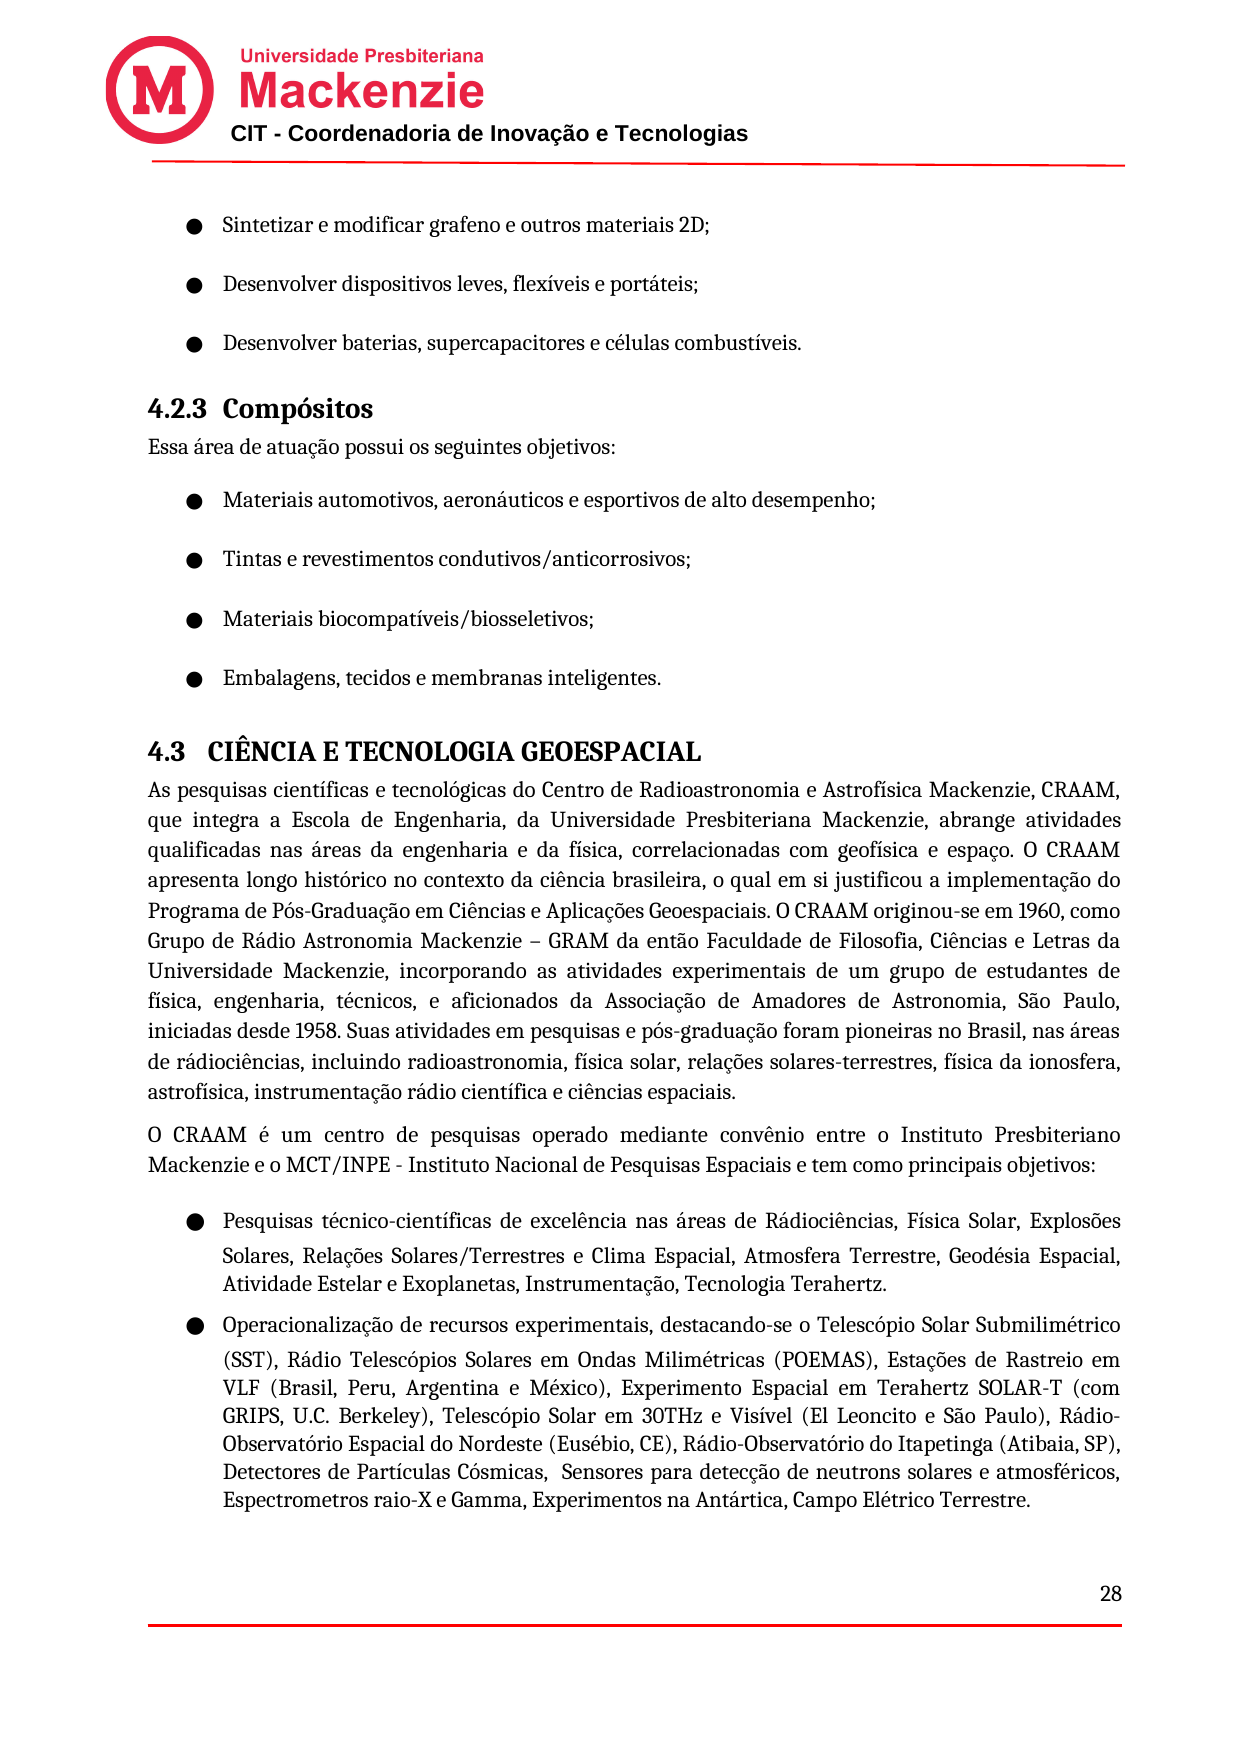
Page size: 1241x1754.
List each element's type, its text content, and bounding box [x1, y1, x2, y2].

list Pesquisas técnico-científicas de excelência nas áreas de Rádiociências, Física Solar, Explosões Solares, Relações Solares/Terrestres e Clima Espacial, Atmosfera Terrestre, Geodésia Espacial, Atividade Estelar e Exoplanetas, Instrumentação, Tecnologia Terahertz. [185, 1194, 1122, 1297]
text Essa área de atuação possui os seguintes objetivos: [148, 434, 1122, 460]
list Materiais automotivos, aeronáuticos e esportivos de alto desempenho; [185, 476, 1122, 519]
list Operacionalização de recursos experimentais, destacando-se o Telescópio Solar Submilimétrico (SST), Rádio Telescópios Solares em Ondas Milimétricas (POEMAS), Estações de Rastreio em VLF (Brasil, Peru, Argentina e México), Experimento Espacial em Terahertz SOLAR-T (com GRIPS, U.C. Berkeley), Telescópio Solar em 30THz e Visível (El Leoncito e São Paulo), Rádio-Observatório Espacial do Nordeste (Eusébio, CE), Rádio-Observatório do Itapetinga (Atibaia, SP), Detectores de Partículas Cósmicas, Sensores para detecção de neutrons solares e atmosféricos, Espectrometros raio-X e Gamma, Experimentos na Antártica, Campo Elétrico Terrestre. [185, 1299, 1122, 1513]
list Embalagens, tecidos e membranas inteligentes. [185, 654, 1122, 697]
subtitle Compósitos [148, 392, 1122, 425]
list Desenvolver baterias, supercapacitores e células combustíveis. [185, 320, 1122, 363]
list Materiais biocompatíveis/biosseletivos; [185, 595, 1122, 638]
list Desenvolver dispositivos leves, flexíveis e portáteis; [185, 261, 1122, 303]
picture [105, 36, 484, 144]
list Sintetizar e modificar grafeno e outros materiais 2D; [185, 201, 1122, 244]
text As pesquisas científicas e tecnológicas do Centro de Radioastronomia e Astrofísica Mackenzie, CRAAM, que integra a Escola de Engenharia, da Universidade Presbiteriana Mackenzie, abrange atividades qualificadas nas áreas da engenharia e da física, correlacionadas com geofísica e espaço. O CRAAM apresenta longo histórico no contexto da ciência brasileira, o qual em si justificou a implementação do Programa de Pós-Graduação em Ciências e Aplicações Geoespaciais. O CRAAM originou-se em 1960, como Grupo de Rádio Astronomia Mackenzie – GRAM da então Faculdade de Filosofia, Ciências e Letras da Universidade Mackenzie, incorporando as atividades experimentais de um grupo de estudantes de física, engenharia, técnicos, e aficionados da Associação de Amadores de Astronomia, São Paulo, iniciadas desde 1958. Suas atividades em pesquisas e pós-graduação foram pioneiras no Brasil, nas áreas de rádiociências, incluindo radioastronomia, física solar, relações solares-terrestres, física da ionosfera, astrofísica, instrumentação rádio científica e ciências espaciais. [148, 777, 1122, 1105]
list Tintas e revestimentos condutivos/anticorrosivos; [185, 536, 1122, 578]
subtitle CIÊNCIA E TECNOLOGIA GEOESPACIAL [148, 735, 1122, 768]
text O CRAAM é um centro de pesquisas operado mediante convênio entre o Instituto Presbiteriano Mackenzie e o MCT/INPE - Instituto Nacional de Pesquisas Espaciais e tem como principais objetivos: [148, 1121, 1122, 1178]
